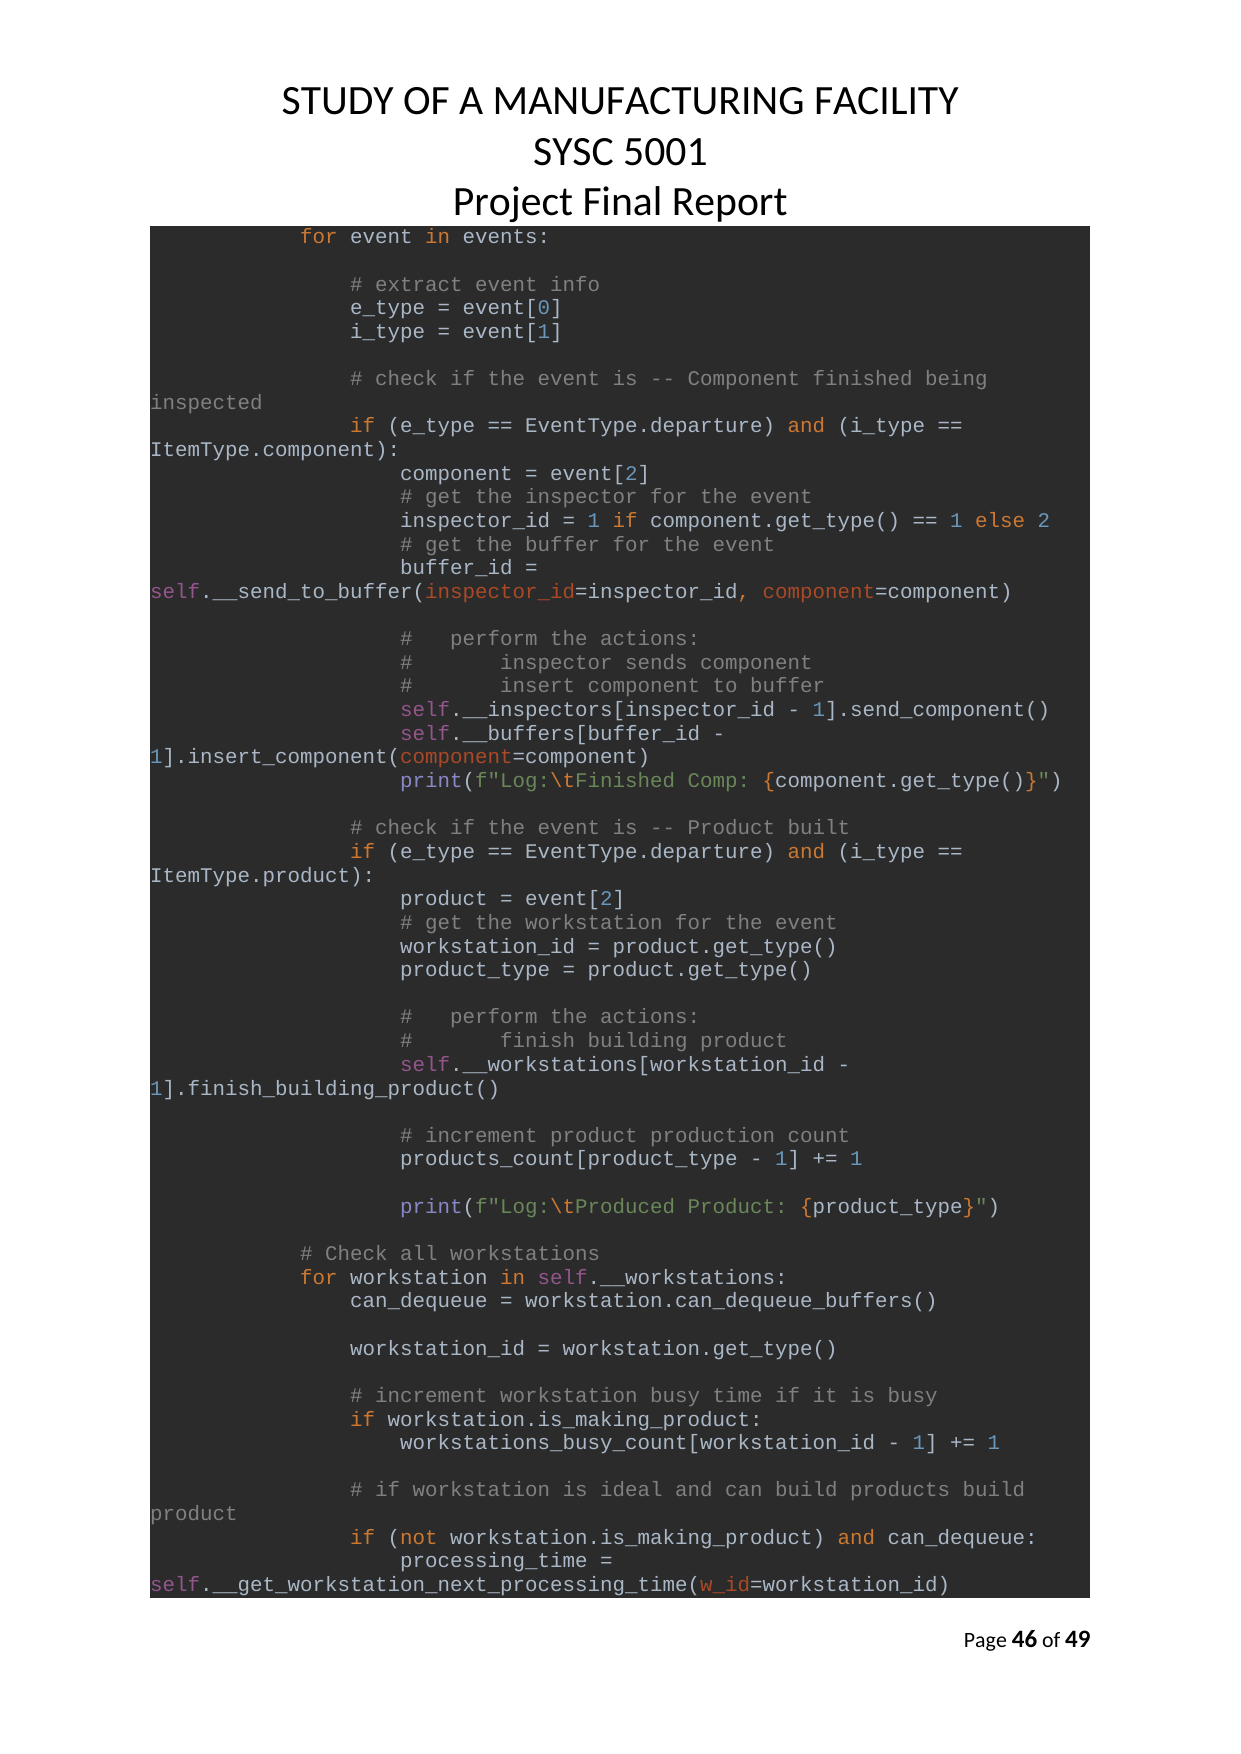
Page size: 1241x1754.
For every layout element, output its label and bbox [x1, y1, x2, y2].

text [150, 226, 1090, 1598]
